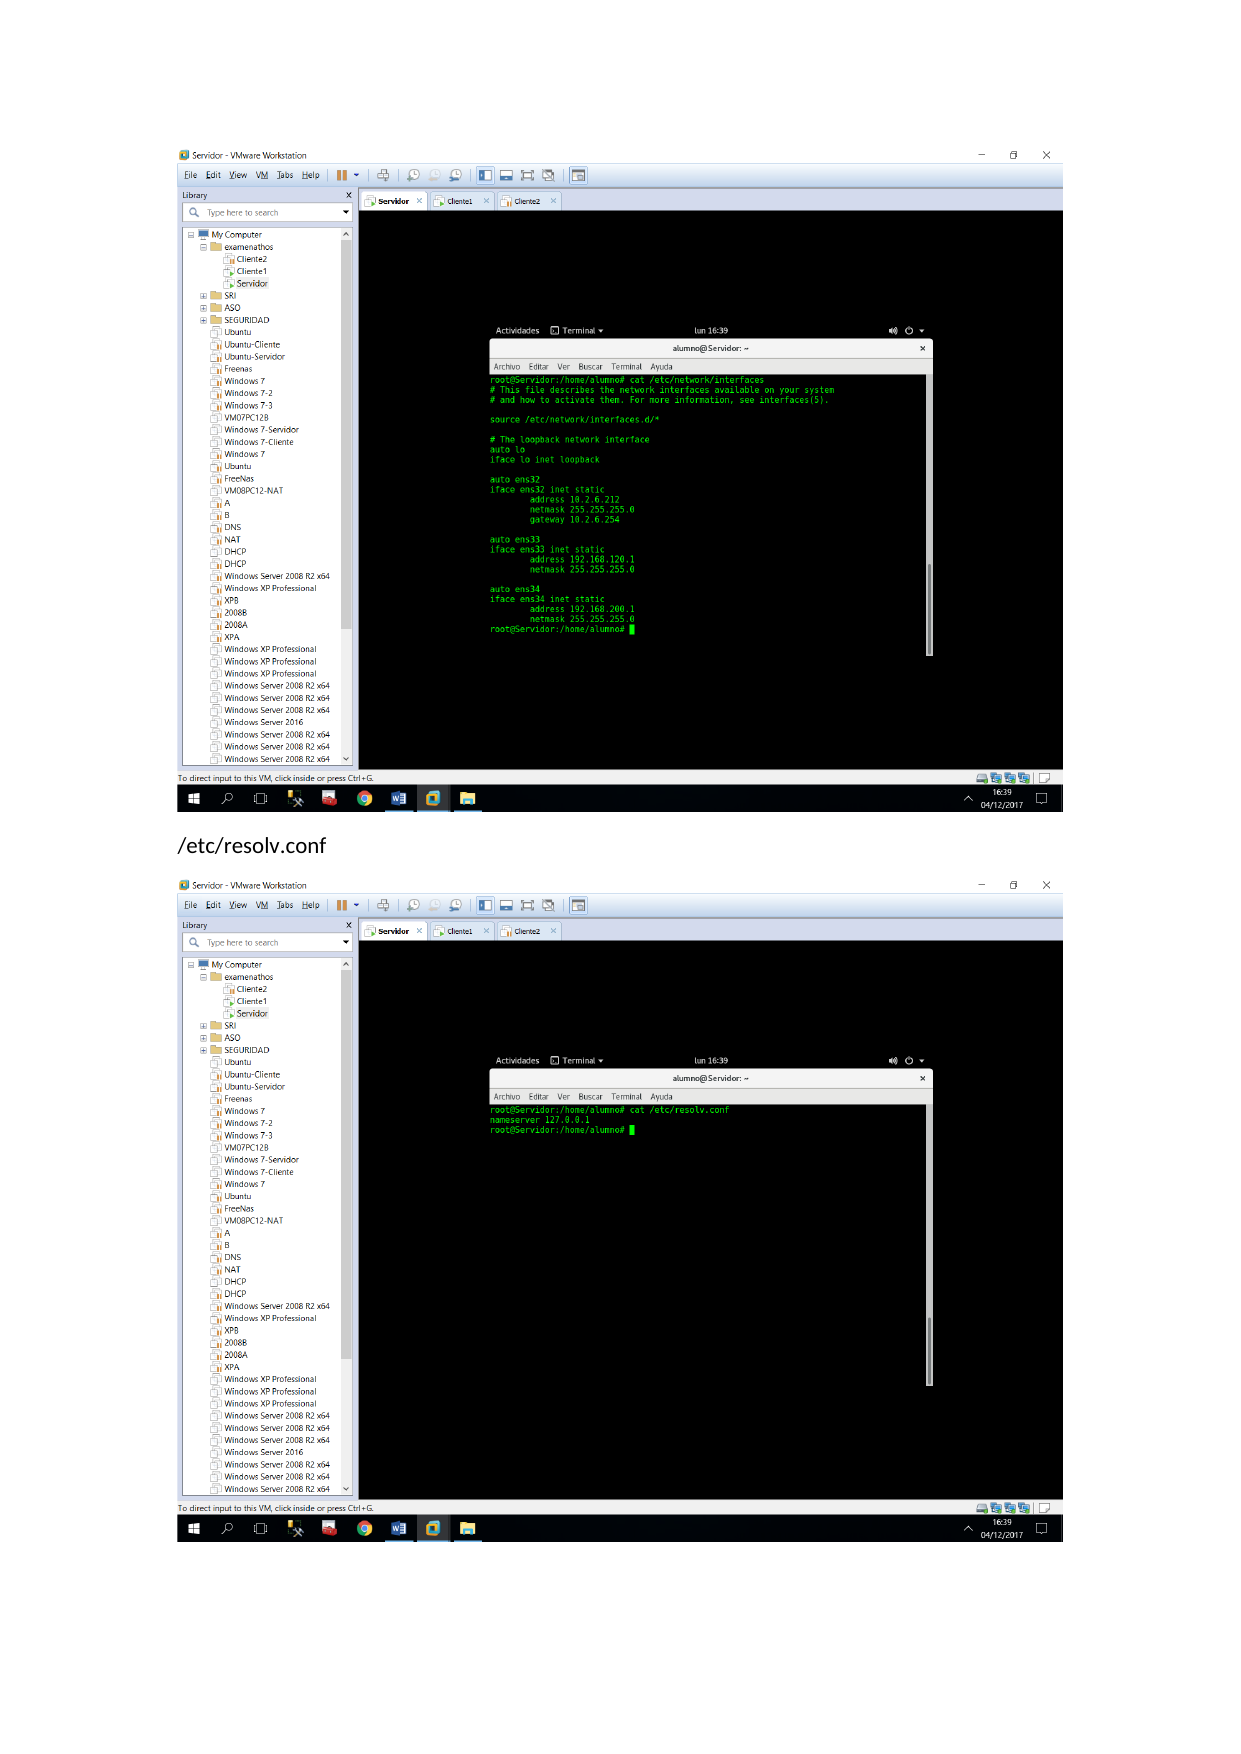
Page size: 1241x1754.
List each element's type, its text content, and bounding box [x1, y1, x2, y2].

picture [177, 877, 1063, 1542]
picture [177, 147, 1063, 812]
text /etc/resolv.conf [177, 831, 1063, 859]
